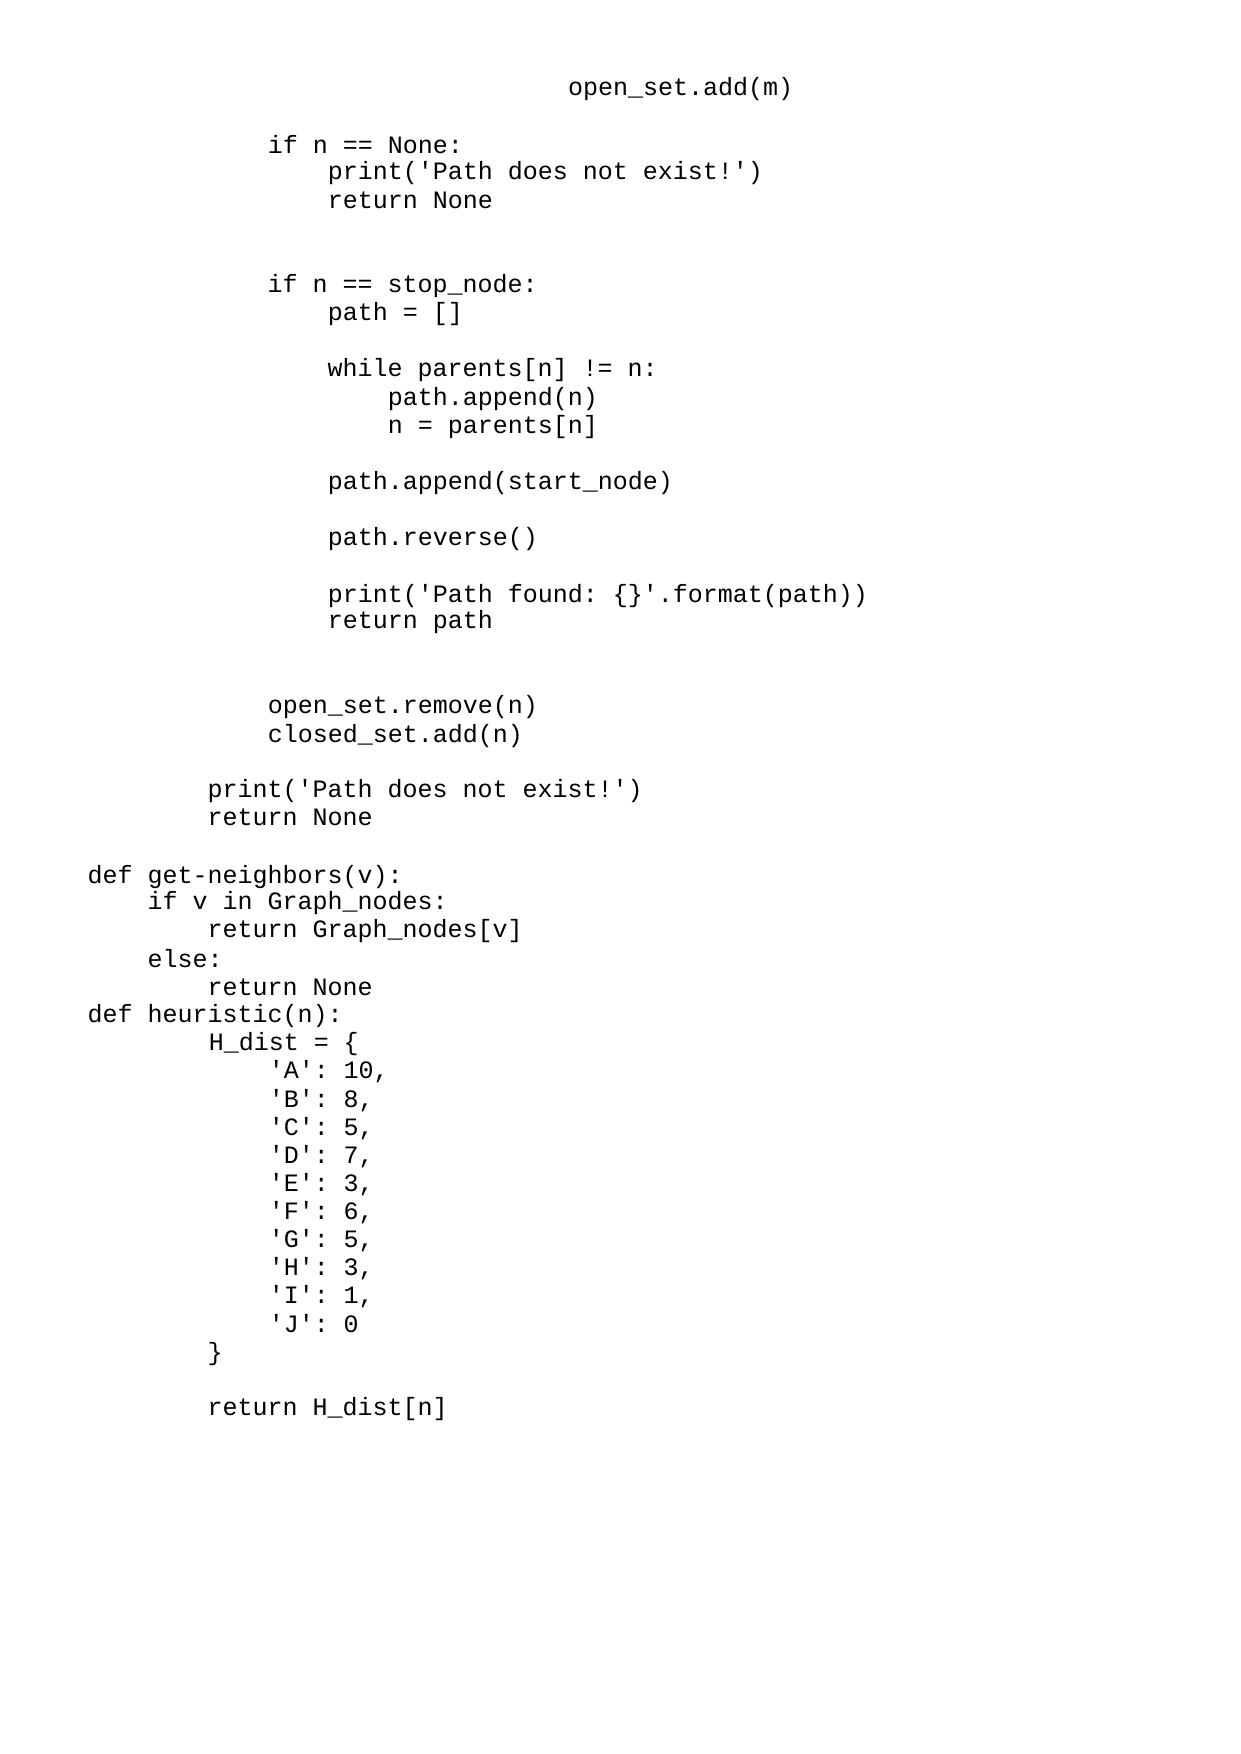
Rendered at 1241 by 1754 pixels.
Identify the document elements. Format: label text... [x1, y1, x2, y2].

text print('Path does not exist!') return None [207, 776, 645, 833]
table_cell 'A': [203, 1058, 336, 1086]
table_cell 'H': [203, 1255, 336, 1283]
table_cell 0 [336, 1311, 394, 1339]
table_cell 1, [336, 1283, 394, 1311]
table_cell 'C': [203, 1114, 336, 1142]
table_cell 10, [336, 1058, 394, 1086]
table_cell 'I': [203, 1283, 336, 1311]
table_header { [336, 1030, 394, 1058]
text def heuristic(n): [87, 1001, 975, 1030]
table_header H_dist = [203, 1030, 336, 1058]
text else: [147, 945, 1151, 973]
table_cell 'D': [203, 1143, 336, 1171]
table_cell 'E': [203, 1171, 336, 1199]
text open_set.remove(n) [268, 692, 1111, 721]
text print('Path found: {}'.format(path)) return path [328, 581, 870, 636]
text if n == None: [268, 131, 1151, 159]
table_cell 5, [336, 1114, 394, 1142]
text def get-neighbors(v): [87, 861, 1151, 889]
text return H_dist[n] [207, 1395, 1151, 1423]
text open_set.add(m) [568, 74, 1151, 103]
table_cell 3, [336, 1171, 394, 1199]
table_cell 3, [336, 1255, 394, 1283]
text if n == stop_node: path = [] [267, 271, 540, 328]
text n = parents[n] path.append(start_node) path.reverse() [328, 413, 675, 553]
text } [207, 1339, 1151, 1368]
text print('Path does not exist!') return None [328, 159, 765, 216]
text return None [207, 973, 1151, 1001]
table_cell 7, [336, 1143, 394, 1171]
text closed_set.add(n) [268, 721, 1151, 748]
table_cell 'B': [203, 1086, 336, 1114]
table_cell 'J': [203, 1311, 336, 1339]
table_cell 8, [336, 1086, 394, 1114]
table_cell 5, [336, 1227, 394, 1255]
text while parents[n] != n: path.append(n) [327, 356, 660, 413]
table_cell 'G': [203, 1227, 336, 1255]
table_cell 'F': [203, 1199, 336, 1227]
text if v in Graph_nodes: return Graph_nodes[v] [147, 889, 524, 945]
table_cell 6, [336, 1199, 394, 1227]
